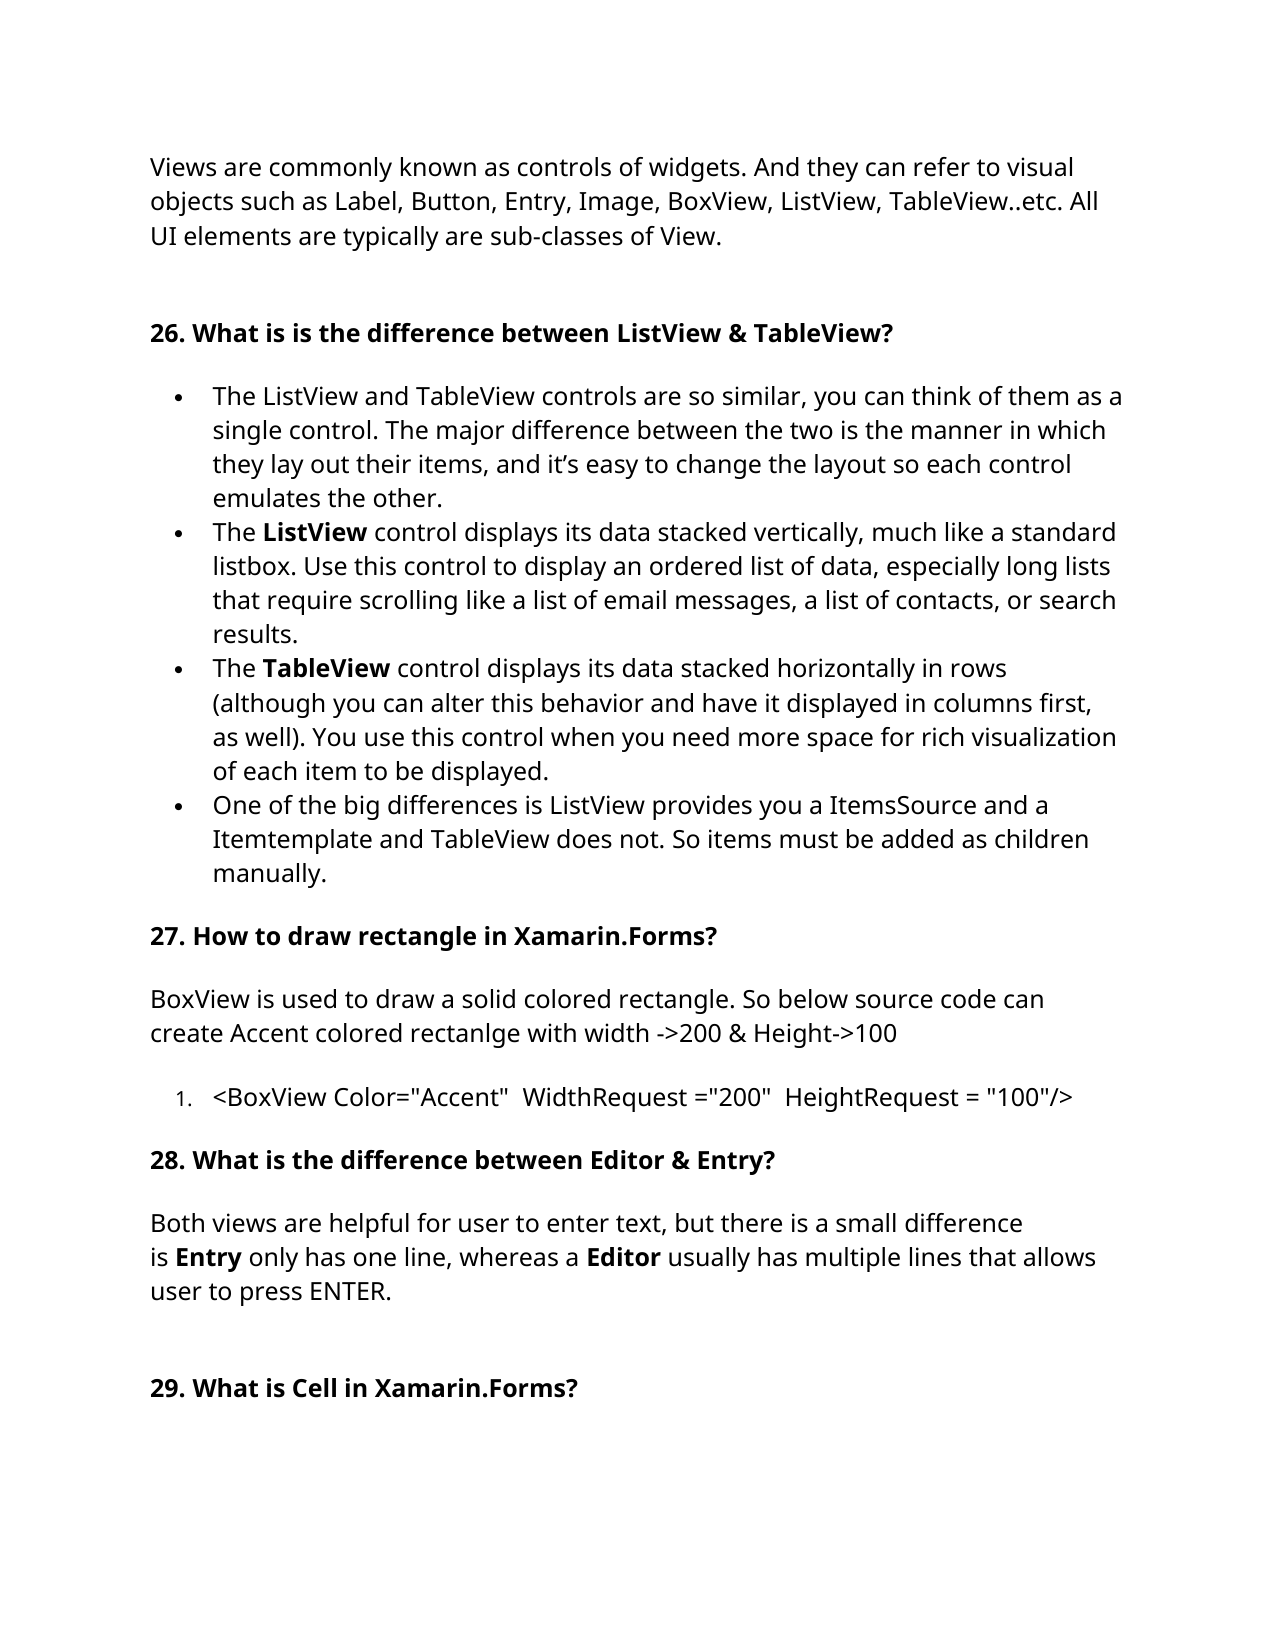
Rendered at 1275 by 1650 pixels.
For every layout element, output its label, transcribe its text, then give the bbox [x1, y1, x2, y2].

text 28. What is the difference between Editor & Entry? [150, 1142, 1125, 1177]
text 29. What is Cell in Xamarin.Forms? [150, 1337, 1125, 1405]
list The ListView control displays its data stacked vertically, much like a standard listbox. Use this control to display an ordered list of data, especially long lists that require scrolling like a list of email messages, a list of contacts, or search results. [175, 515, 1125, 651]
list One of the big differences is ListView provides you a ItemsSource and a Itemtemplate and TableView does not. So items must be added as children manually. [175, 787, 1125, 889]
text BoxView is used to draw a solid colored rectangle. So below source code can create Accent colored rectanlge with width ->200 & Height->100 [150, 982, 1125, 1050]
list The TableView control displays its data stacked horizontally in rows (although you can alter this behavior and have it displayed in columns first, as well). You use this control when you need more space for rich visualization of each item to be displayed. [175, 651, 1125, 787]
list The ListView and TableView controls are so similar, you can think of them as a single control. The major difference between the two is the manner in which they lay out their items, and it’s easy to change the layout so each control emulates the other. [175, 379, 1125, 515]
list <BoxView Color="Accent" WidthRequest ="200" HeightRequest = "100"/> [175, 1079, 1125, 1113]
text Both views are helpful for user to enter text, but there is a small difference is Entry only has one line, whereas a Editor usually has multiple lines that allows user to press ENTER. [150, 1206, 1125, 1308]
text 27. How to draw rectangle in Xamarin.Forms? [150, 919, 1125, 953]
text Views are commonly known as controls of widgets. And they can refer to visual objects such as Label, Button, Entry, Image, BoxView, ListView, TableView..etc. All UI elements are typically are sub-classes of View. [150, 150, 1125, 252]
text 26. What is is the difference between ListView & TableView? [150, 281, 1125, 349]
